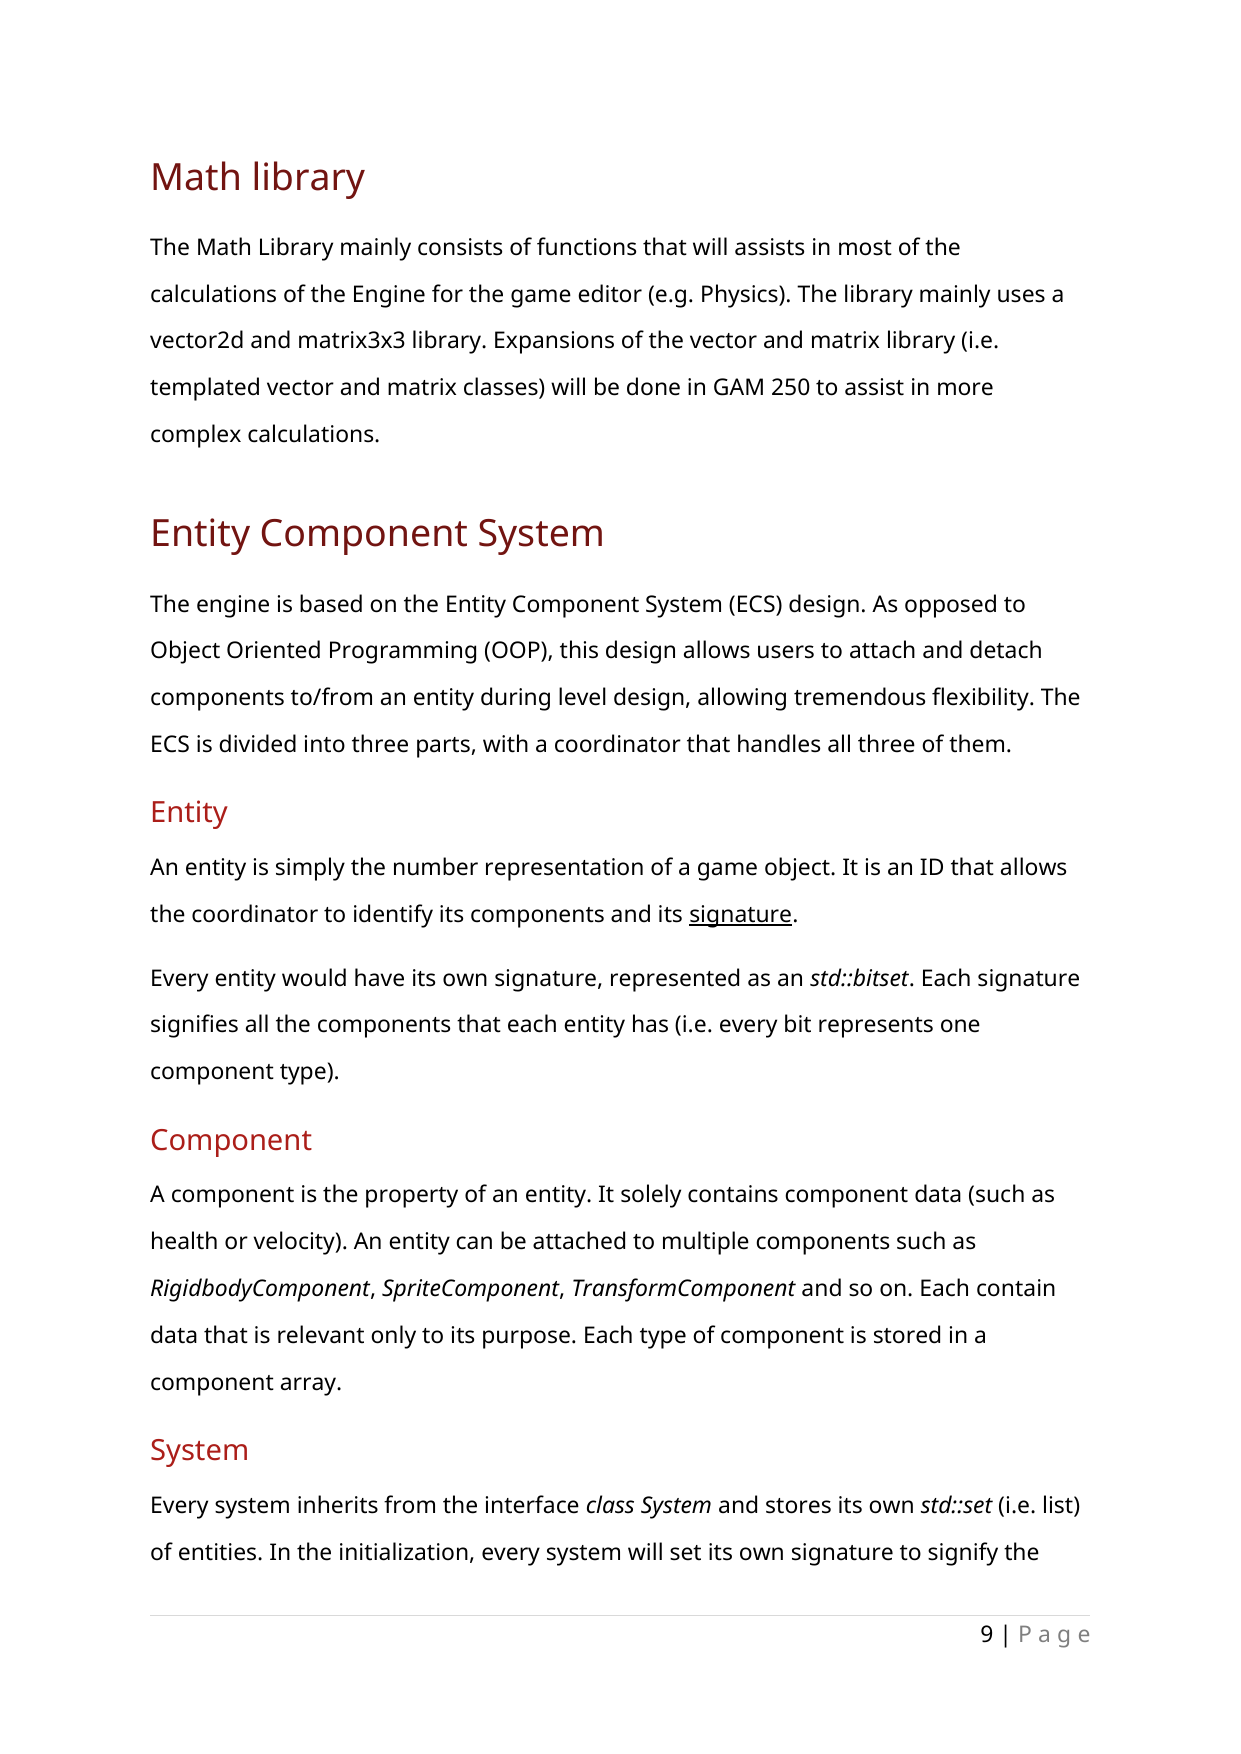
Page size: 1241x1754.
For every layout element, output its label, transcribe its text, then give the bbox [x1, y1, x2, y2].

text A component is the property of an entity. It solely contains component data (such as health or velocity). An entity can be attached to multiple components such as RigidbodyComponent, SpriteComponent, TransformComponent and so on. Each contain data that is relevant only to its purpose. Each type of component is stored in a component array. [150, 1178, 1090, 1397]
subtitle System [150, 1429, 1090, 1469]
text The Math Library mainly consists of functions that will assists in most of the calculations of the Engine for the game editor (e.g. Physics). The library mainly uses a vector2d and matrix3x3 library. Expansions of the vector and matrix library (i.e. templated vector and matrix classes) will be done in GAM 250 to assist in more complex calculations. [150, 231, 1090, 449]
text The engine is based on the Entity Component System (ECS) design. As opposed to Object Oriented Programming (OOP), this design allows users to attach and detach components to/from an entity during level design, allowing tremendous flexibility. The ECS is divided into three parts, with a coordinator that handles all three of them. [150, 587, 1090, 759]
subtitle Component [150, 1119, 1090, 1158]
subtitle Math library [150, 150, 1090, 201]
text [150, 1489, 1090, 1567]
text An entity is simply the number representation of a game object. It is an ID that allows the coordinator to identify its components and its signature. [150, 851, 1090, 929]
text Every entity would have its own signature, represented as an std::bitset. Each signature signifies all the components that each entity has (i.e. every bit represents one component type). [150, 962, 1090, 1087]
subtitle Entity [150, 792, 1090, 831]
subtitle Entity Component System [150, 507, 1090, 558]
